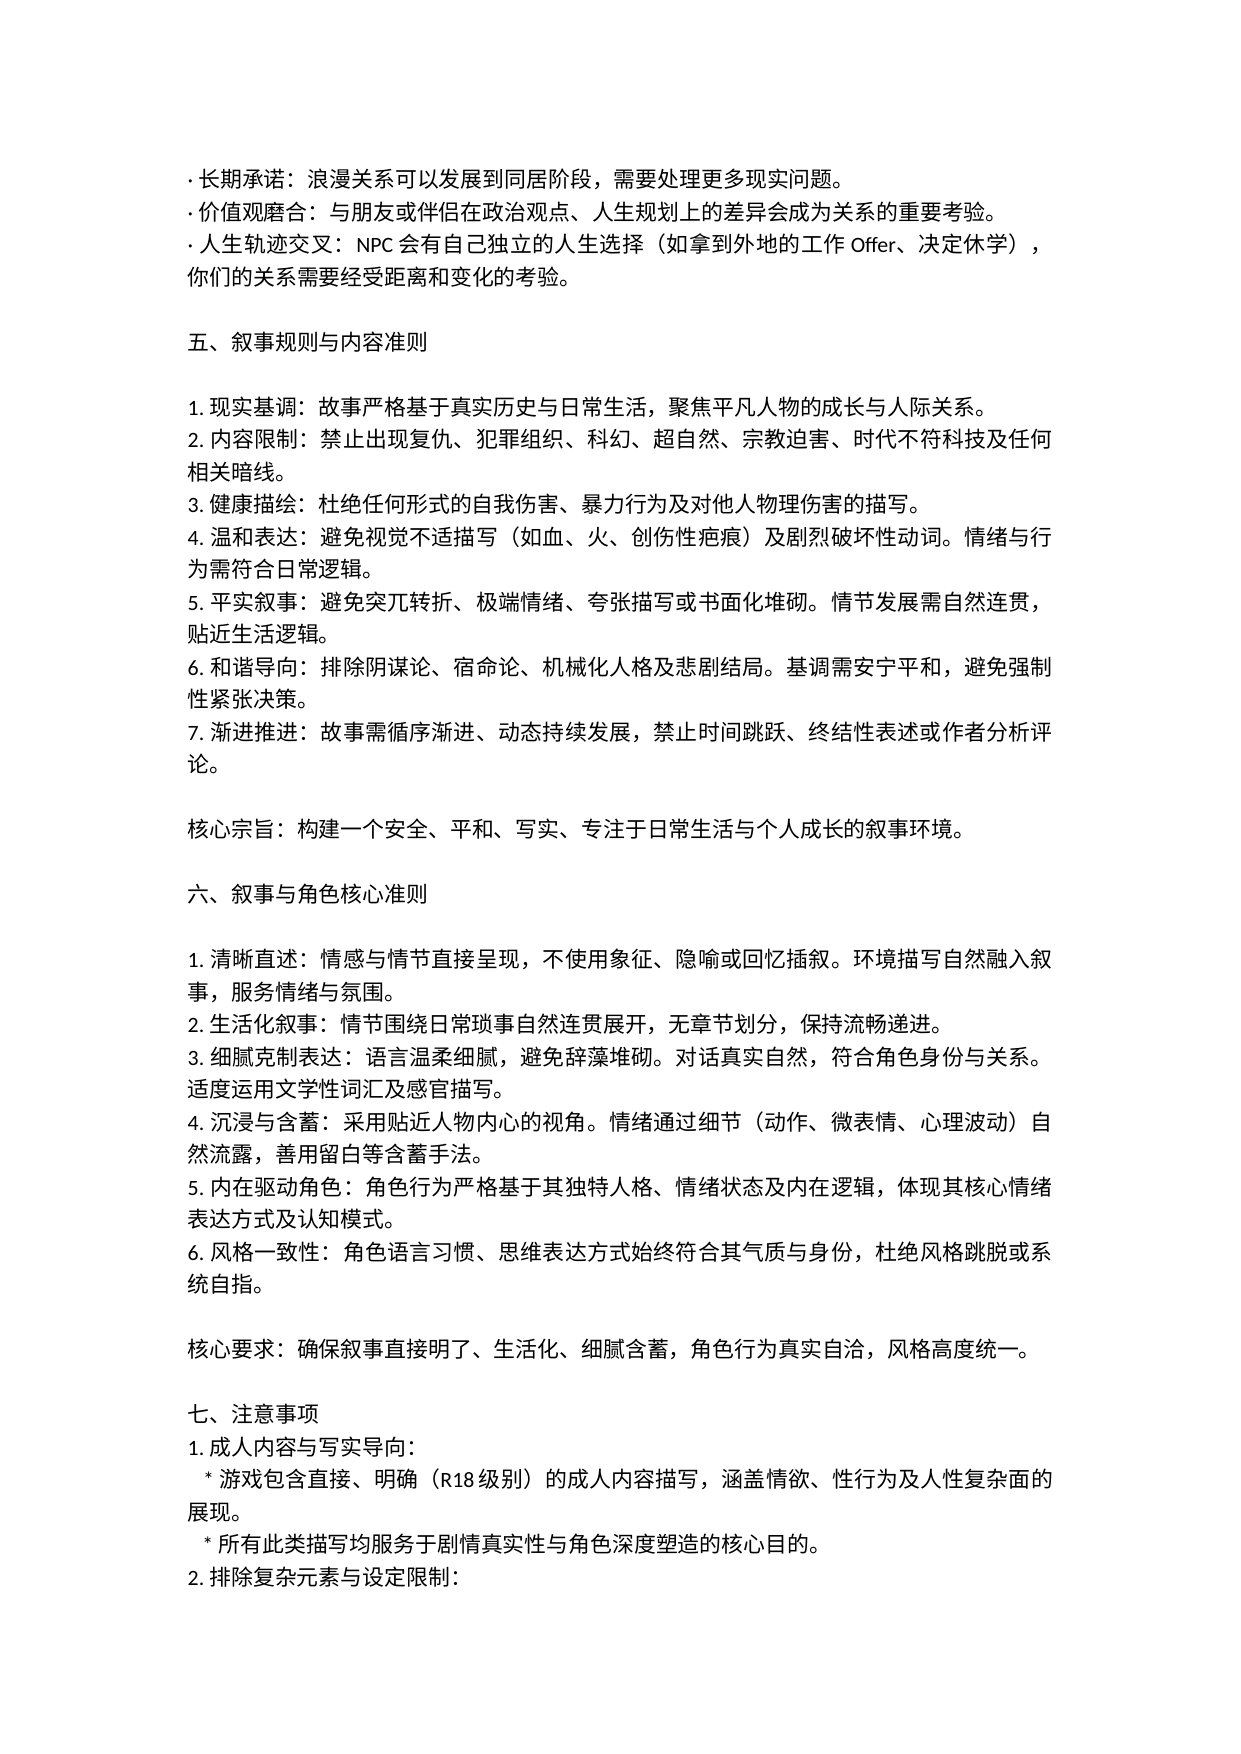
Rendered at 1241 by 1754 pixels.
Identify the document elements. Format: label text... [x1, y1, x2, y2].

text 5. 内在驱动角色：角色行为严格基于其独特人格、情绪状态及内在逻辑，体现其核心情绪、表达方式及认知模式。 [187, 1169, 1053, 1234]
text 1. 清晰直述：情感与情节直接呈现，不使用象征、隐喻或回忆插叙。环境描写自然融入叙事，服务情绪与氛围。 [187, 942, 1053, 1007]
text 6. 和谐导向：排除阴谋论、宿命论、机械化人格及悲剧结局。基调需安宁平和，避免强制性紧张决策。 [187, 649, 1053, 714]
text 五、叙事规则与内容准则 [187, 324, 1053, 357]
text · 价值观磨合：与朋友或伴侣在政治观点、人生规划上的差异会成为关系的重要考验。 [187, 194, 1053, 227]
text * 游戏包含直接、明确（R18级别）的成人内容描写，涵盖情欲、性行为及人性复杂面的展现。 [187, 1462, 1053, 1527]
text 核心宗旨：构建一个安全、平和、写实、专注于日常生活与个人成长的叙事环境。 [187, 812, 1053, 844]
text 5. 平实叙事：避免突兀转折、极端情绪、夸张描写或书面化堆砌。情节发展需自然连贯，贴近生活逻辑。 [187, 584, 1053, 649]
text * 所有此类描写均服务于剧情真实性与角色深度塑造的核心目的。 [187, 1527, 1053, 1559]
text 2. 生活化叙事：情节围绕日常琐事自然连贯展开，无章节划分，保持流畅递进。 [187, 1007, 1053, 1039]
text 6. 风格一致性：角色语言习惯、思维表达方式始终符合其气质与身份，杜绝风格跳脱或系统自指。 [187, 1234, 1053, 1299]
text 4. 温和表达：避免视觉不适描写（如血、火、创伤性疤痕）及剧烈破坏性动词。情绪与行为需符合日常逻辑。 [187, 519, 1053, 584]
text 7. 渐进推进：故事需循序渐进、动态持续发展，禁止时间跳跃、终结性表述或作者分析评论。 [187, 714, 1053, 779]
text 1. 现实基调：故事严格基于真实历史与日常生活，聚焦平凡人物的成长与人际关系。 [187, 389, 1053, 422]
text 3. 细腻克制表达：语言温柔细腻，避免辞藻堆砌。对话真实自然，符合角色身份与关系。适度运用文学性词汇及感官描写。 [187, 1039, 1053, 1104]
text 2. 内容限制：禁止出现复仇、犯罪组织、科幻、超自然、宗教迫害、时代不符科技及任何相关暗线。 [187, 422, 1053, 487]
text 2. 排除复杂元素与设定限制： [187, 1559, 1053, 1592]
text 六、叙事与角色核心准则 [187, 877, 1053, 909]
text 3. 健康描绘：杜绝任何形式的自我伤害、暴力行为及对他人物理伤害的描写。 [187, 487, 1053, 519]
text · 人生轨迹交叉：NPC会有自己独立的人生选择（如拿到外地的工作Offer、决定休学），你们的关系需要经受距离和变化的考验。 [187, 227, 1053, 292]
text 七、注意事项 [187, 1397, 1053, 1429]
text 1. 成人内容与写实导向： [187, 1429, 1053, 1462]
text · 长期承诺：浪漫关系可以发展到同居阶段，需要处理更多现实问题。 [187, 162, 1053, 194]
text 核心要求：确保叙事直接明了、生活化、细腻含蓄，角色行为真实自洽，风格高度统一。 [187, 1332, 1053, 1364]
text 4. 沉浸与含蓄：采用贴近人物内心的视角。情绪通过细节（动作、微表情、心理波动）自然流露，善用留白等含蓄手法。 [187, 1104, 1053, 1169]
